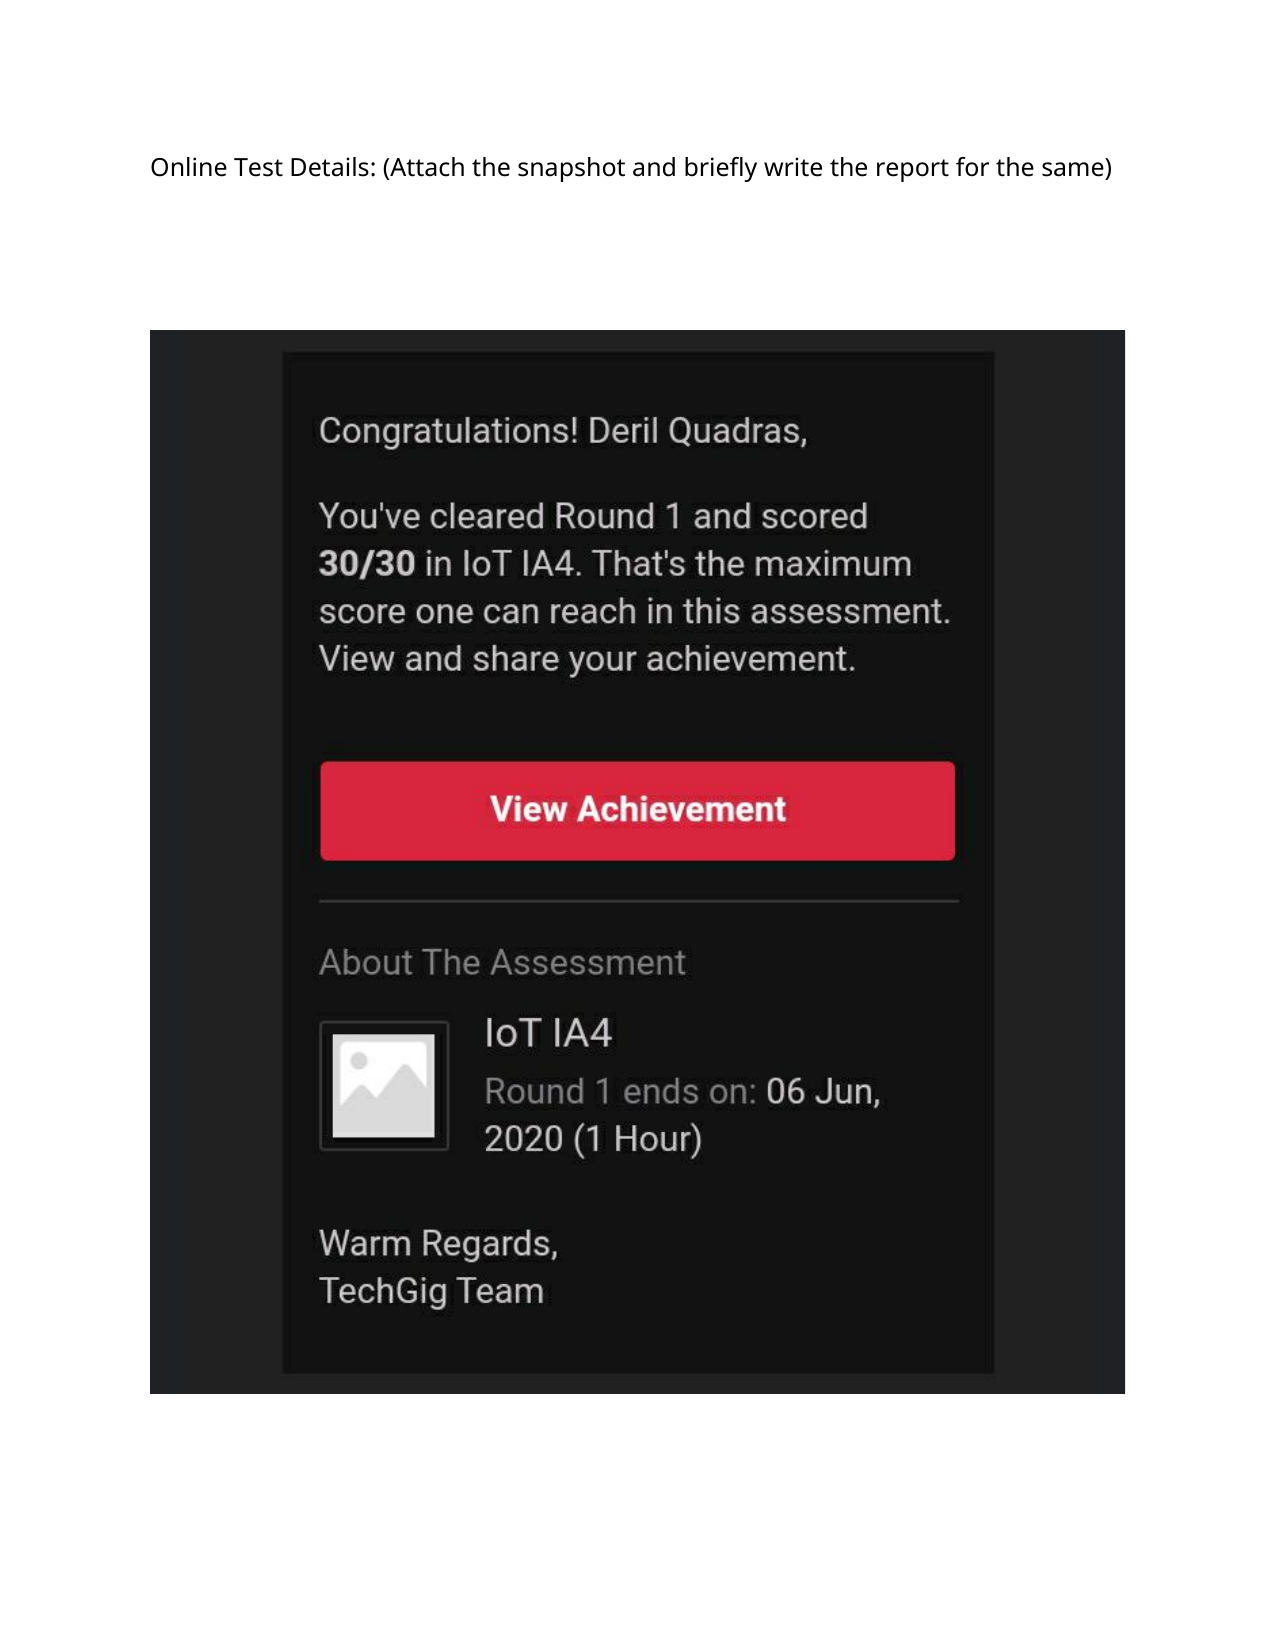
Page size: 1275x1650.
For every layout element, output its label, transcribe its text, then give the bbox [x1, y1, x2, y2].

text Online Test Details: (Attach the snapshot and briefly write the report for the same) [150, 150, 1125, 184]
picture [150, 330, 1125, 1394]
